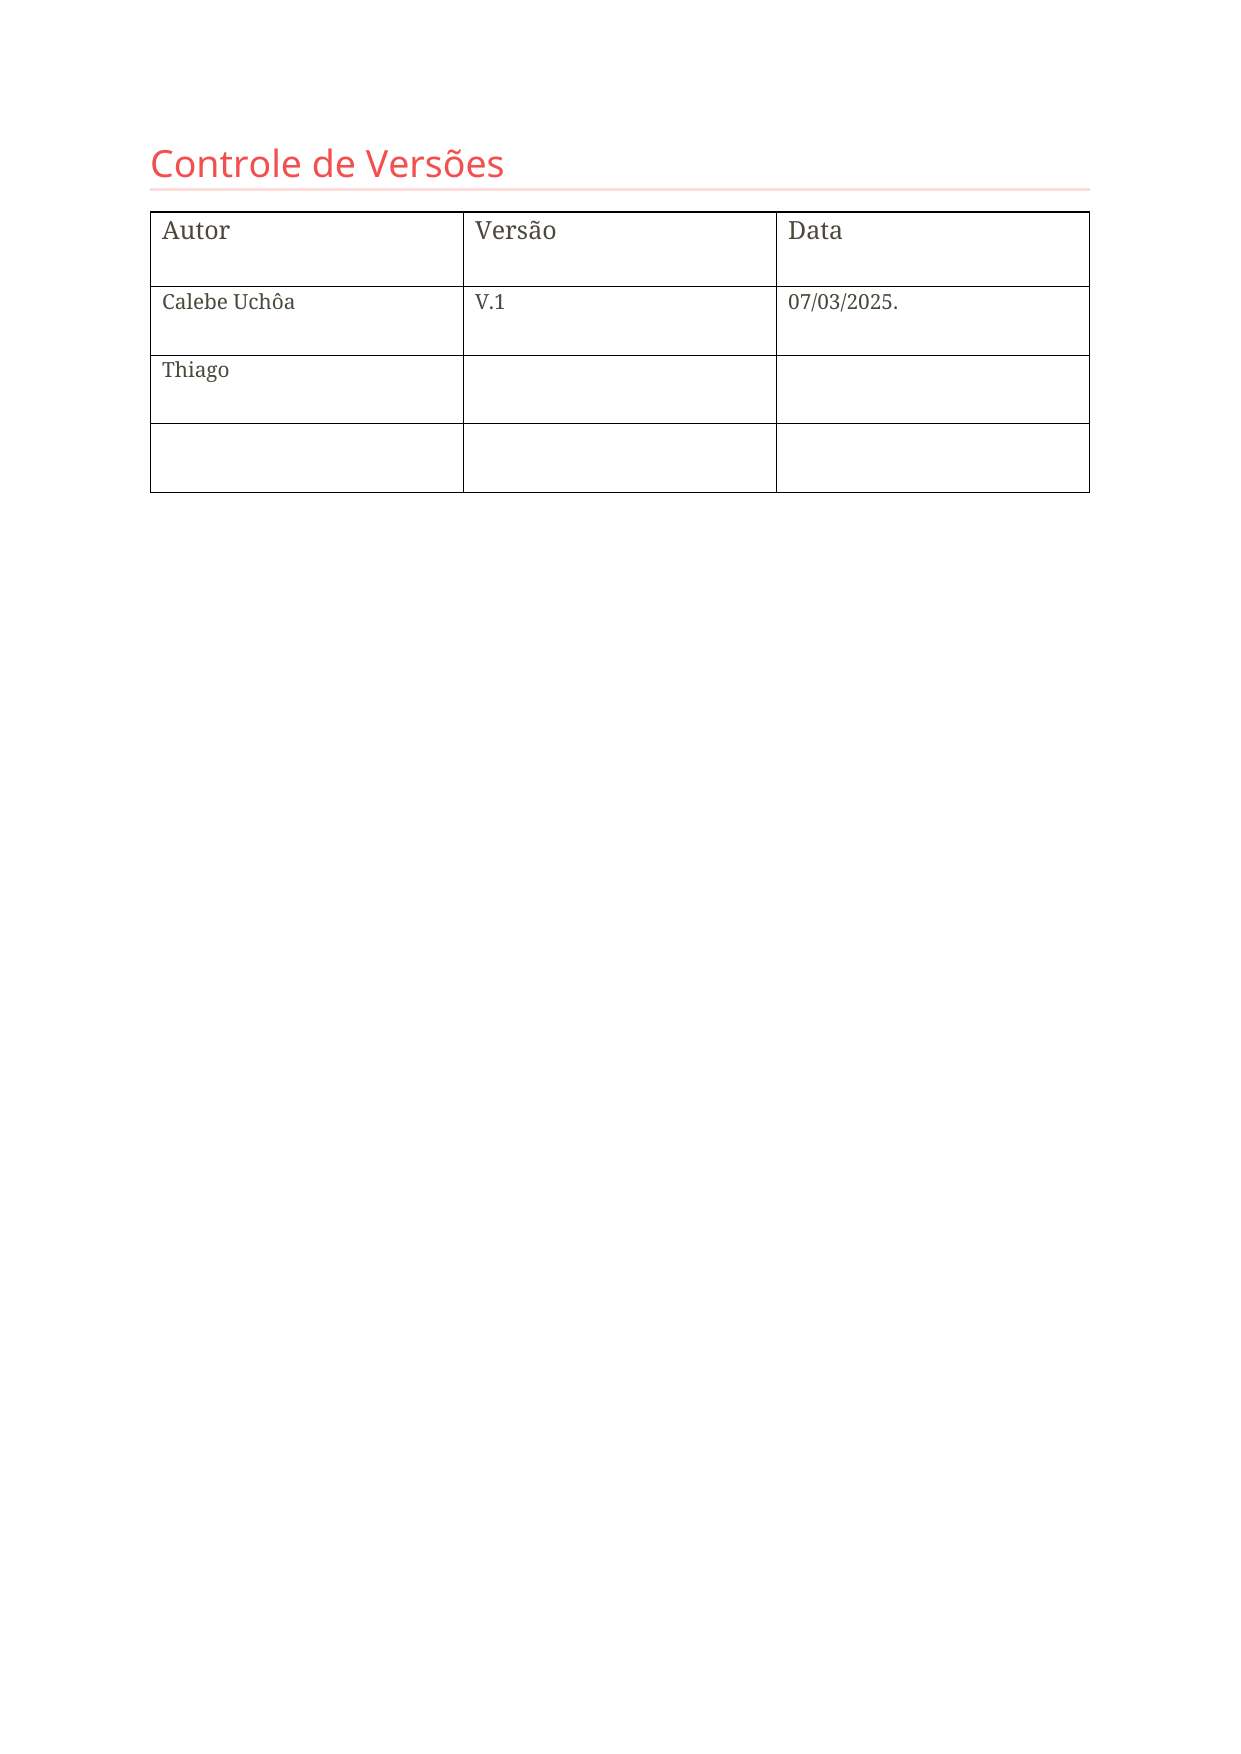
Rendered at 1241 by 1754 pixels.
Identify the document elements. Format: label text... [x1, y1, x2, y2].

table_cell [777, 424, 1089, 492]
table_cell V.1 [464, 287, 776, 354]
table_header Versão [464, 213, 776, 286]
table_cell [464, 356, 776, 423]
table_cell [777, 356, 1089, 423]
table_cell Calebe Uchôa [151, 287, 463, 354]
table_header Data [777, 213, 1089, 286]
subtitle Controle de Versões [150, 137, 1090, 188]
table_cell 07/03/2025. [777, 287, 1089, 354]
table_header Autor [151, 213, 463, 286]
table_cell [464, 424, 776, 492]
table_cell Thiago [151, 356, 463, 423]
table_cell [151, 424, 463, 492]
